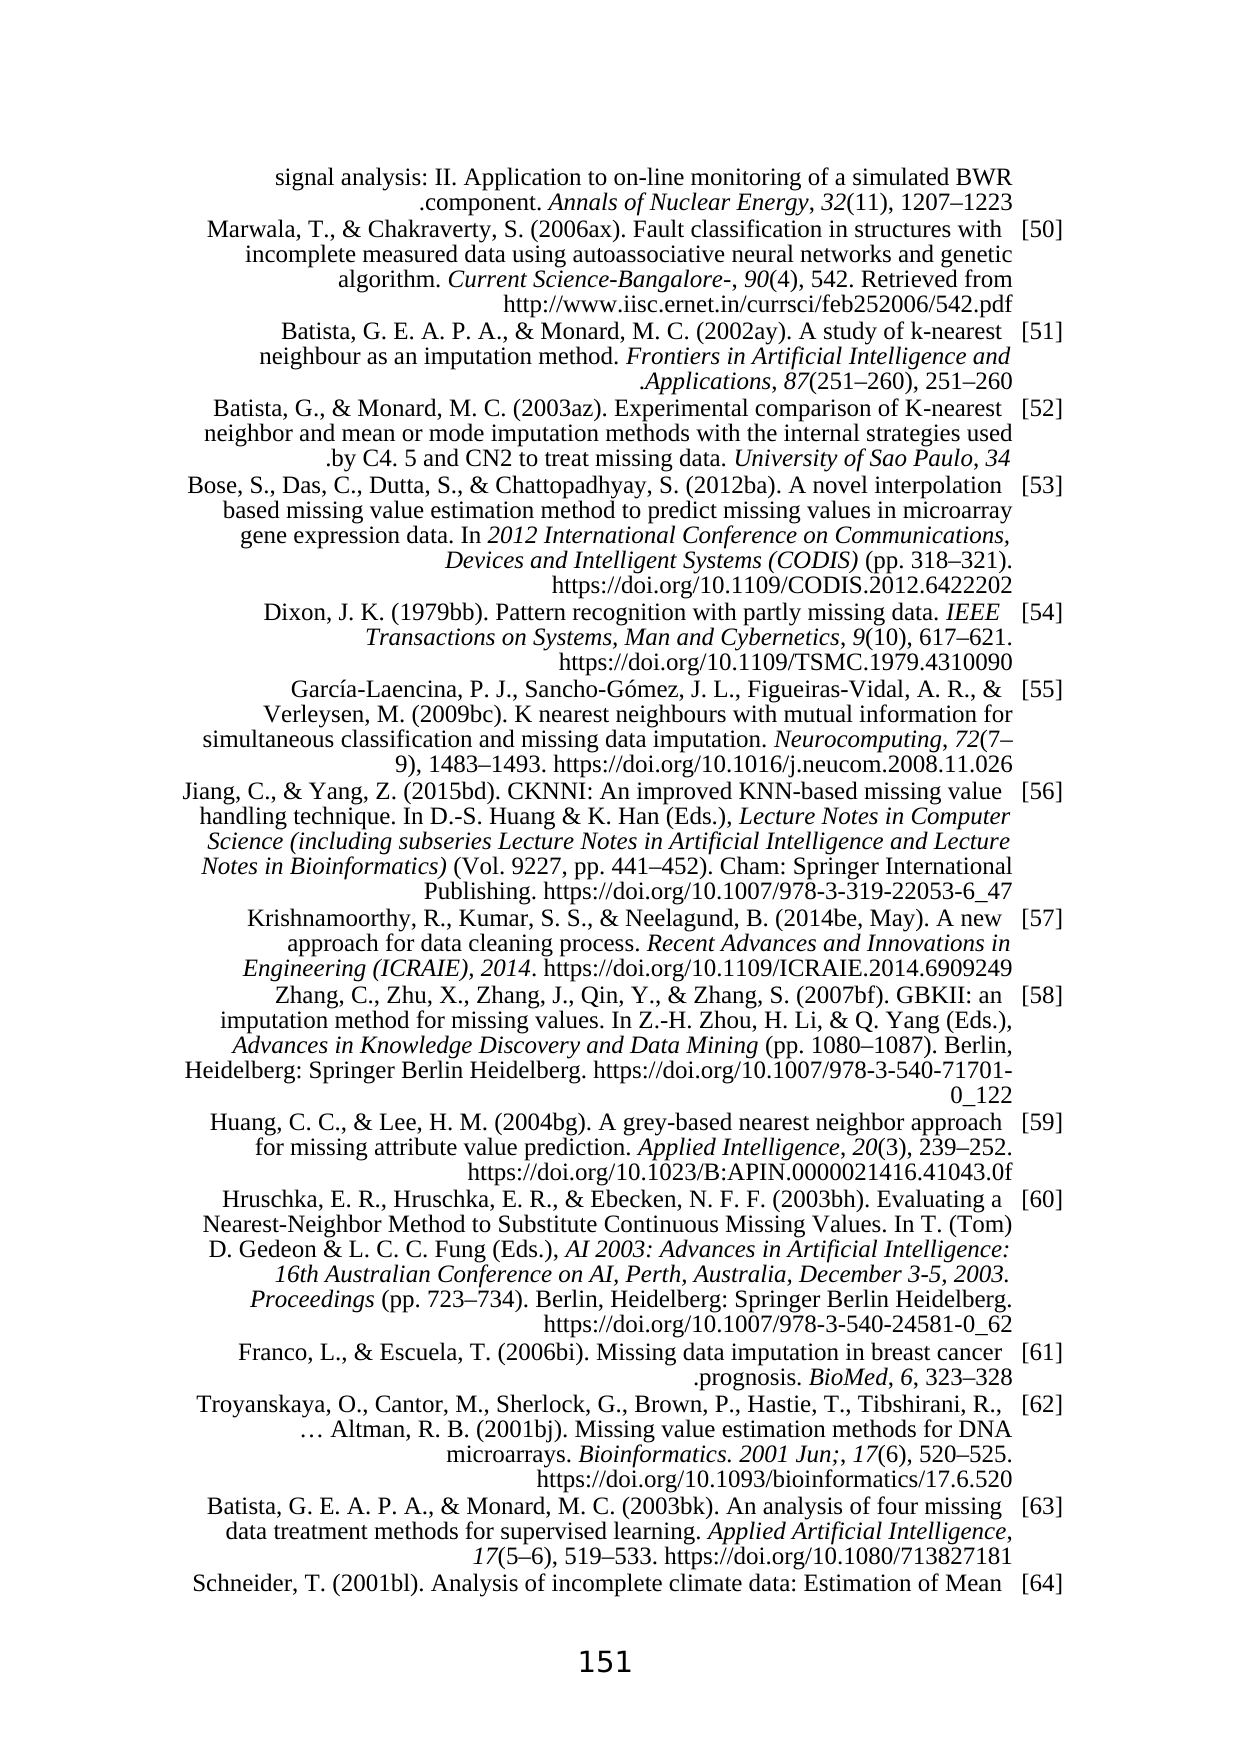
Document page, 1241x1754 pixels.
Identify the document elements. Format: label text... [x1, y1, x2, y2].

text [53] Bose, S., Das, C., Dutta, S., & Chattopadhyay, S. (2012ba). A novel interpolation based missing value estimation method to predict missing values in microarray gene expression data. In 2012 International Conference on Communications, Devices and Intelligent Systems (CODIS) (pp. 318–321). https://doi.org/10.1109/CODIS.2012.6422202 [177, 473, 1063, 598]
text [55] García-Laencina, P. J., Sancho-Gómez, J. L., Figueiras-Vidal, A. R., & Verleysen, M. (2009bc). K nearest neighbours with mutual information for simultaneous classification and missing data imputation. Neurocomputing, 72(7–9), 1483–1493. https://doi.org/10.1016/j.neucom.2008.11.026 [177, 677, 1063, 777]
text [61] Franco, L., & Escuela, T. (2006bi). Missing data imputation in breast cancer prognosis. BioMed, 6, 323–328. [177, 1340, 1063, 1390]
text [177, 1571, 1063, 1596]
text [62] Troyanskaya, O., Cantor, M., Sherlock, G., Brown, P., Hastie, T., Tibshirani, R., … Altman, R. B. (2001bj). Missing value estimation methods for DNA microarrays. Bioinformatics. 2001 Jun;, 17(6), 520–525. https://doi.org/10.1093/bioinformatics/17.6.520 [177, 1392, 1063, 1492]
text [57] Krishnamoorthy, R., Kumar, S. S., & Neelagund, B. (2014be, May). A new approach for data cleaning process. Recent Advances and Innovations in Engineering (ICRAIE), 2014. https://doi.org/10.1109/ICRAIE.2014.6909249 [177, 907, 1063, 982]
text [50] Marwala, T., & Chakraverty, S. (2006ax). Fault classification in structures with incomplete measured data using autoassociative neural networks and genetic algorithm. Current Science-Bangalore-, 90(4), 542. Retrieved from http://www.iisc.ernet.in/currsci/feb252006/542.pdf [177, 217, 1063, 317]
text [60] Hruschka, E. R., Hruschka, E. R., & Ebecken, N. F. F. (2003bh). Evaluating a Nearest-Neighbor Method to Substitute Continuous Missing Values. In T. (Tom) D. Gedeon & L. C. C. Fung (Eds.), AI 2003: Advances in Artificial Intelligence: 16th Australian Conference on AI, Perth, Australia, December 3-5, 2003. Proceedings (pp. 723–734). Berlin, Heidelberg: Springer Berlin Heidelberg. https://doi.org/10.1007/978-3-540-24581-0_62 [177, 1188, 1063, 1338]
text [52] Batista, G., & Monard, M. C. (2003az). Experimental comparison of K-nearest neighbor and mean or mode imputation methods with the internal strategies used by C4. 5 and CN2 to treat missing data. University of Sao Paulo, 34. [177, 396, 1063, 471]
text [59] Huang, C. C., & Lee, H. M. (2004bg). A grey-based nearest neighbor approach for missing attribute value prediction. Applied Intelligence, 20(3), 239–252. https://doi.org/10.1023/B:APIN.0000021416.41043.0f [177, 1111, 1063, 1186]
text [51] Batista, G. E. A. P. A., & Monard, M. C. (2002ay). A study of k-nearest neighbour as an imputation method. Frontiers in Artificial Intelligence and Applications, 87(251–260), 251–260. [177, 319, 1063, 394]
text [56] Jiang, C., & Yang, Z. (2015bd). CKNNI: An improved KNN-based missing value handling technique. In D.-S. Huang & K. Han (Eds.), Lecture Notes in Computer Science (including subseries Lecture Notes in Artificial Intelligence and Lecture Notes in Bioinformatics) (Vol. 9227, pp. 441–452). Cham: Springer International Publishing. https://doi.org/10.1007/978-3-319-22053-6_47 [177, 779, 1063, 904]
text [177, 165, 1063, 215]
text [54] Dixon, J. K. (1979bb). Pattern recognition with partly missing data. IEEE Transactions on Systems, Man and Cybernetics, 9(10), 617–621. https://doi.org/10.1109/TSMC.1979.4310090 [177, 600, 1063, 675]
text [58] Zhang, C., Zhu, X., Zhang, J., Qin, Y., & Zhang, S. (2007bf). GBKII: an imputation method for missing values. In Z.-H. Zhou, H. Li, & Q. Yang (Eds.), Advances in Knowledge Discovery and Data Mining (pp. 1080–1087). Berlin, Heidelberg: Springer Berlin Heidelberg. https://doi.org/10.1007/978-3-540-71701-0_122 [177, 984, 1063, 1109]
text [63] Batista, G. E. A. P. A., & Monard, M. C. (2003bk). An analysis of four missing data treatment methods for supervised learning. Applied Artificial Intelligence, 17(5–6), 519–533. https://doi.org/10.1080/713827181 [177, 1494, 1063, 1569]
